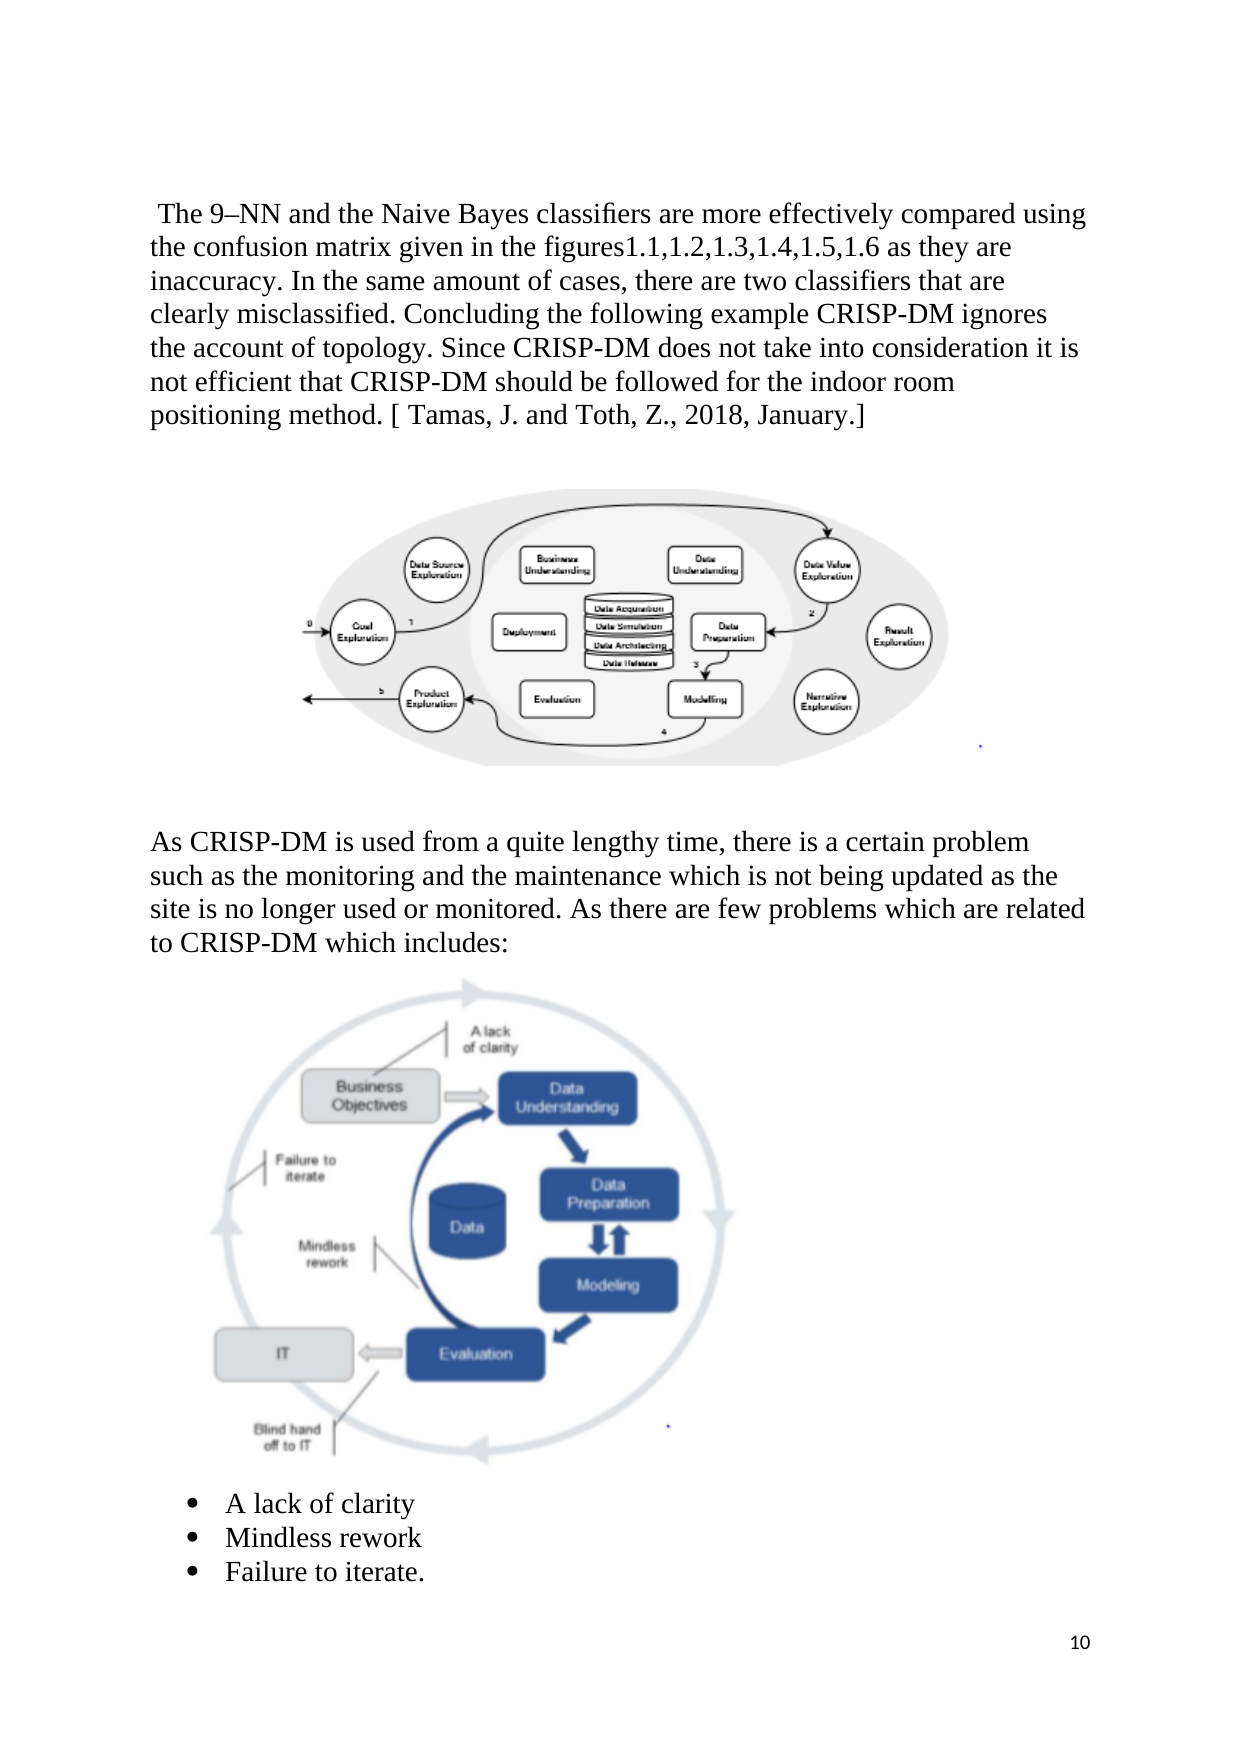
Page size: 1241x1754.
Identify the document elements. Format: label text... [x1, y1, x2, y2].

picture [150, 489, 1091, 766]
text The 9–NN and the Naive Bayes classiﬁers are more effectively compared using the confusion matrix given in the figures1.1,1.2,1.3,1.4,1.5,1.6 as they are inaccuracy. In the same amount of cases, there are two classifiers that are clearly misclassified. Concluding the following example CRISP-DM ignores the account of topology. Since CRISP-DM does not take into consideration it is not efficient that CRISP-DM should be followed for the indoor room positioning method. [ Tamas, J. and Toth, Z., 2018, January.] [150, 196, 1090, 431]
list Failure to iterate. [187, 1554, 1090, 1587]
list Mindless rework [187, 1520, 1090, 1554]
picture [150, 971, 777, 1474]
text As CRISP-DM is used from a quite lengthy time, there is a certain problem such as the monitoring and the maintenance which is not being updated as the site is no longer used or monitored. As there are few problems which are related to CRISP-DM which includes: [150, 824, 1090, 958]
list A lack of clarity [187, 1487, 1090, 1520]
